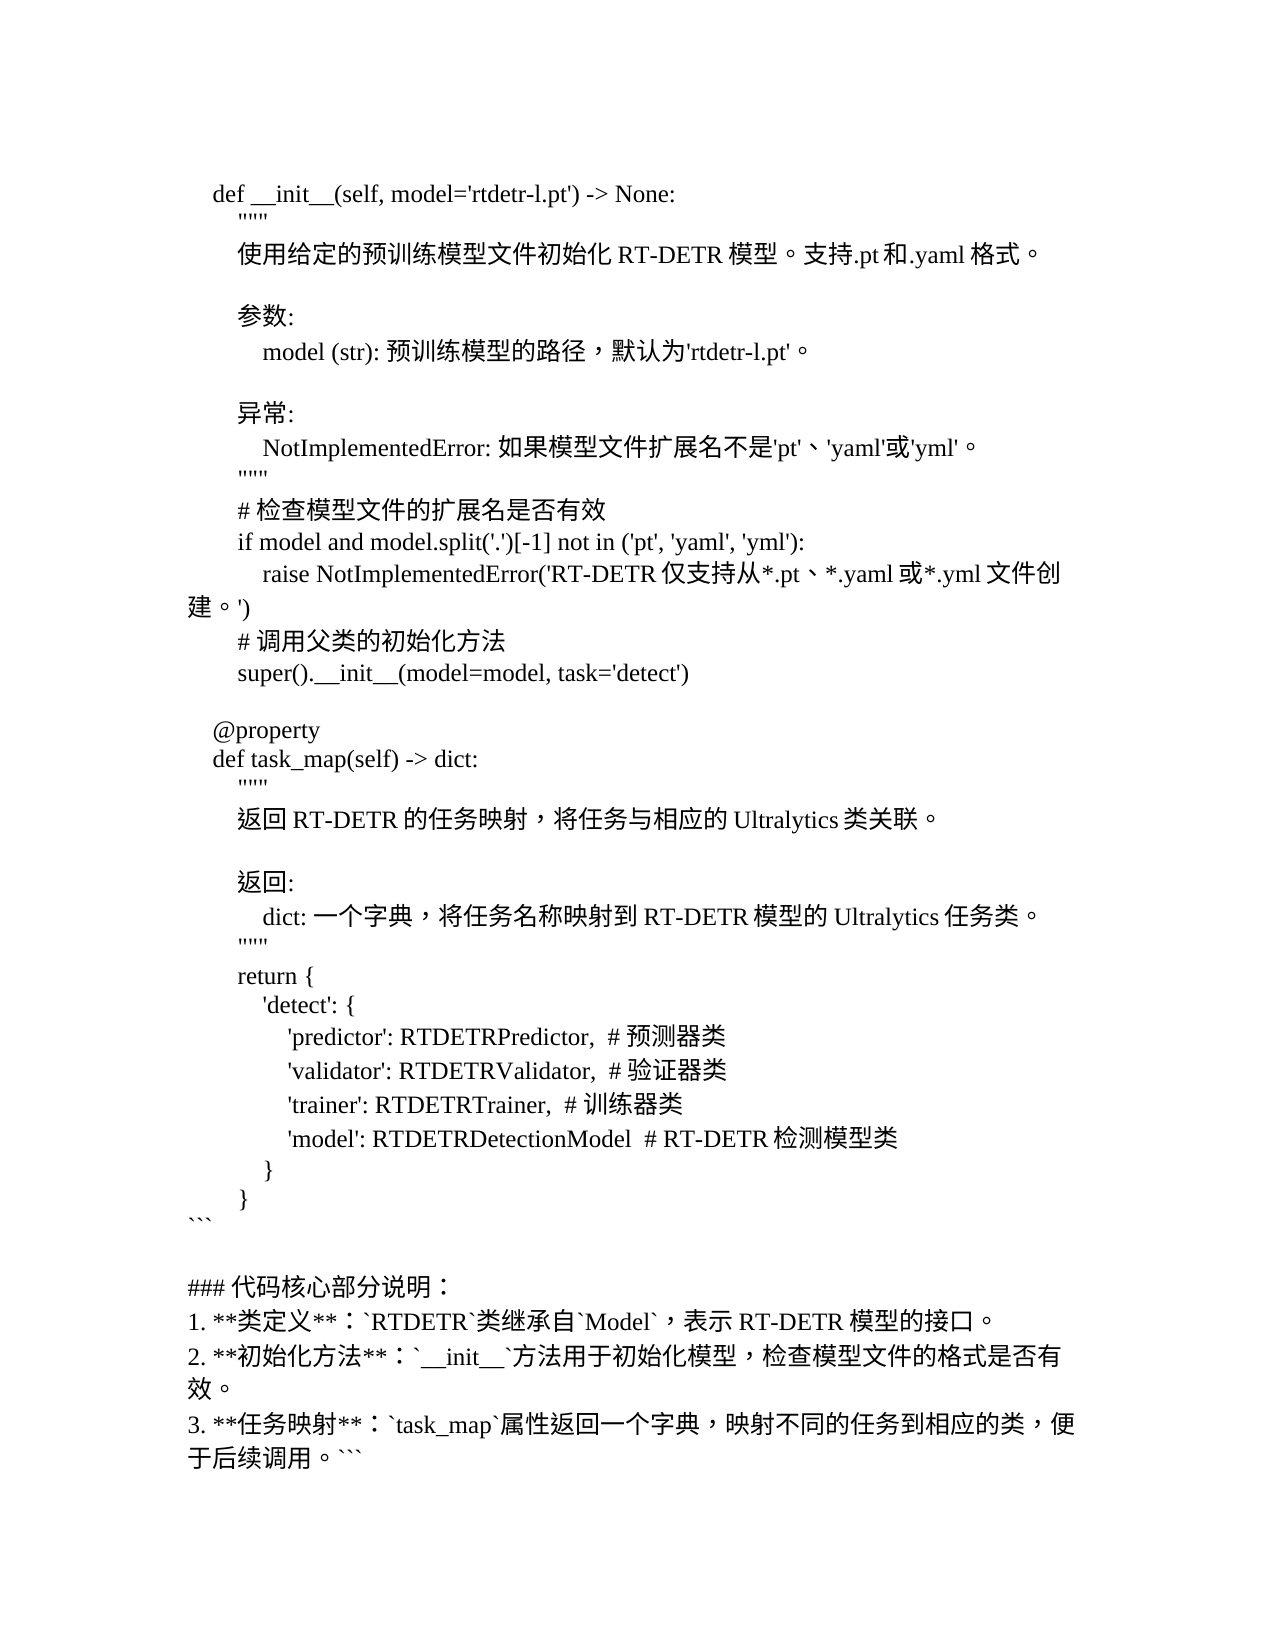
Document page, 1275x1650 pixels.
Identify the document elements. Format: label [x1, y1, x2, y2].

text [187, 150, 1087, 1474]
